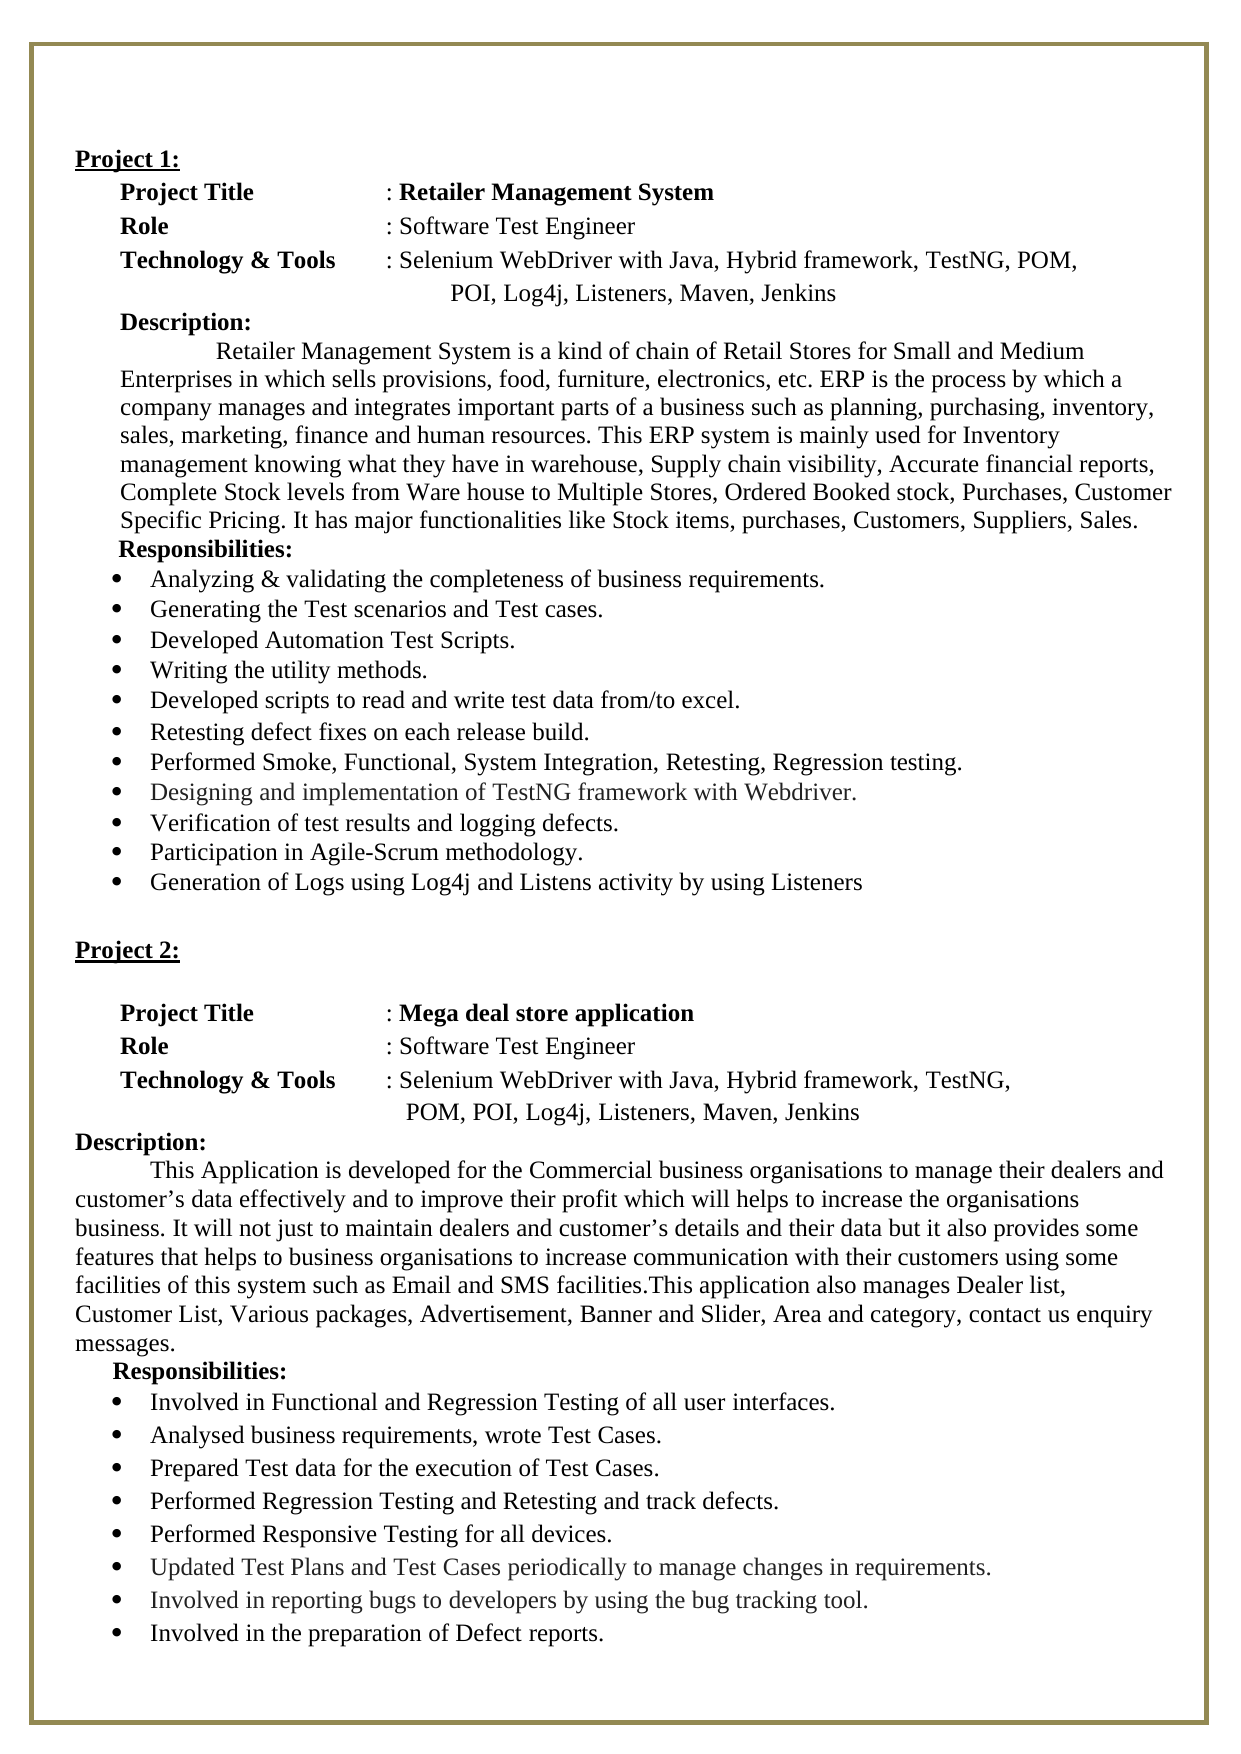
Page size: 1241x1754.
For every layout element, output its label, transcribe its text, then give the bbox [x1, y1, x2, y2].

list Developed scripts to read and write test data from/to excel. [112, 685, 1178, 715]
list Analyzing & validating the completeness of business requirements. [112, 563, 1178, 593]
subtitle Description: [75, 1129, 1178, 1155]
text Retailer Management System is a kind of chain of Retail Stores for Small and Medium Enterprises in which sells provisions, food, furniture, electronics, etc. ERP is the process by which a company manages and integrates important parts of a business such as planning, purchasing, inventory, sales, marketing, finance and human resources. This ERP system is mainly used for Inventory management knowing what they have in warehouse, Supply chain visibility, Accurate financial reports, Complete Stock levels from Ware house to Multiple Stores, Ordered Booked stock, Purchases, Customer Specific Pricing. It has major functionalities like Stock items, purchases, Customers, Suppliers, Sales. [120, 337, 1178, 534]
subtitle Responsibilities: [118, 534, 1178, 563]
list Writing the utility methods. [112, 654, 1178, 685]
subtitle Responsibilities: [112, 1357, 1178, 1386]
subtitle Description: [120, 308, 1178, 336]
list Generating the Test scenarios and Test cases. [112, 593, 1178, 624]
list Performed Regression Testing and Retesting and track defects. [112, 1486, 1178, 1515]
list Retesting defect fixes on each release build. [112, 716, 1178, 746]
list Involved in Functional and Regression Testing of all user interfaces. [112, 1386, 1178, 1416]
text Role : Software Test Engineer [120, 1031, 1178, 1060]
text Project Title : Mega deal store application [120, 998, 1178, 1026]
list Performed Responsive Testing for all devices. [112, 1519, 1178, 1548]
text Technology & Tools : Selenium WebDriver with Java, Hybrid framework, TestNG, POM, POI, Log4j, Listeners, Maven, Jenkins [120, 1065, 1077, 1126]
list Updated Test Plans and Test Cases periodically to manage changes in requirements. [112, 1552, 1178, 1581]
list Prepared Test data for the execution of Test Cases. [112, 1453, 1178, 1482]
text POI, Log4j, Listeners, Maven, Jenkins [450, 278, 1178, 307]
list Verification of test results and logging defects. [112, 807, 1178, 837]
subtitle Project 1: [75, 144, 1178, 172]
text Role : Software Test Engineer [120, 211, 1178, 239]
list Involved in reporting bugs to developers by using the bug tracking tool. [112, 1585, 1178, 1614]
text Project Title : Retailer Management System [120, 177, 1178, 206]
list Participation in Agile-Scrum methodology. [112, 837, 1178, 866]
list Generation of Logs using Log4j and Listens activity by using Listeners [112, 867, 1178, 895]
subtitle Project 2: [75, 935, 1178, 964]
list Involved in the preparation of Defect reports. [112, 1618, 1178, 1647]
text Technology & Tools : Selenium WebDriver with Java, Hybrid framework, TestNG, POM, [120, 245, 1178, 274]
list Performed Smoke, Functional, System Integration, Retesting, Regression testing. [112, 746, 1178, 776]
list Developed Automation Test Scripts. [112, 624, 1178, 654]
list Designing and implementation of TestNG framework with Webdriver. [112, 776, 1178, 807]
text This Application is developed for the Commercial business organisations to manage their dealers and customer’s data effectively and to improve their profit which will helps to increase the organisations business. It will not just to maintain dealers and customer’s details and their data but it also provides some features that helps to business organisations to increase communication with their customers using some facilities of this system such as Email and SMS facilities.This application also manages Dealer list, Customer List, Various packages, Advertisement, Banner and Slider, Area and category, contact us enquiry messages. [75, 1155, 1166, 1357]
list Analysed business requirements, wrote Test Cases. [112, 1421, 1178, 1449]
